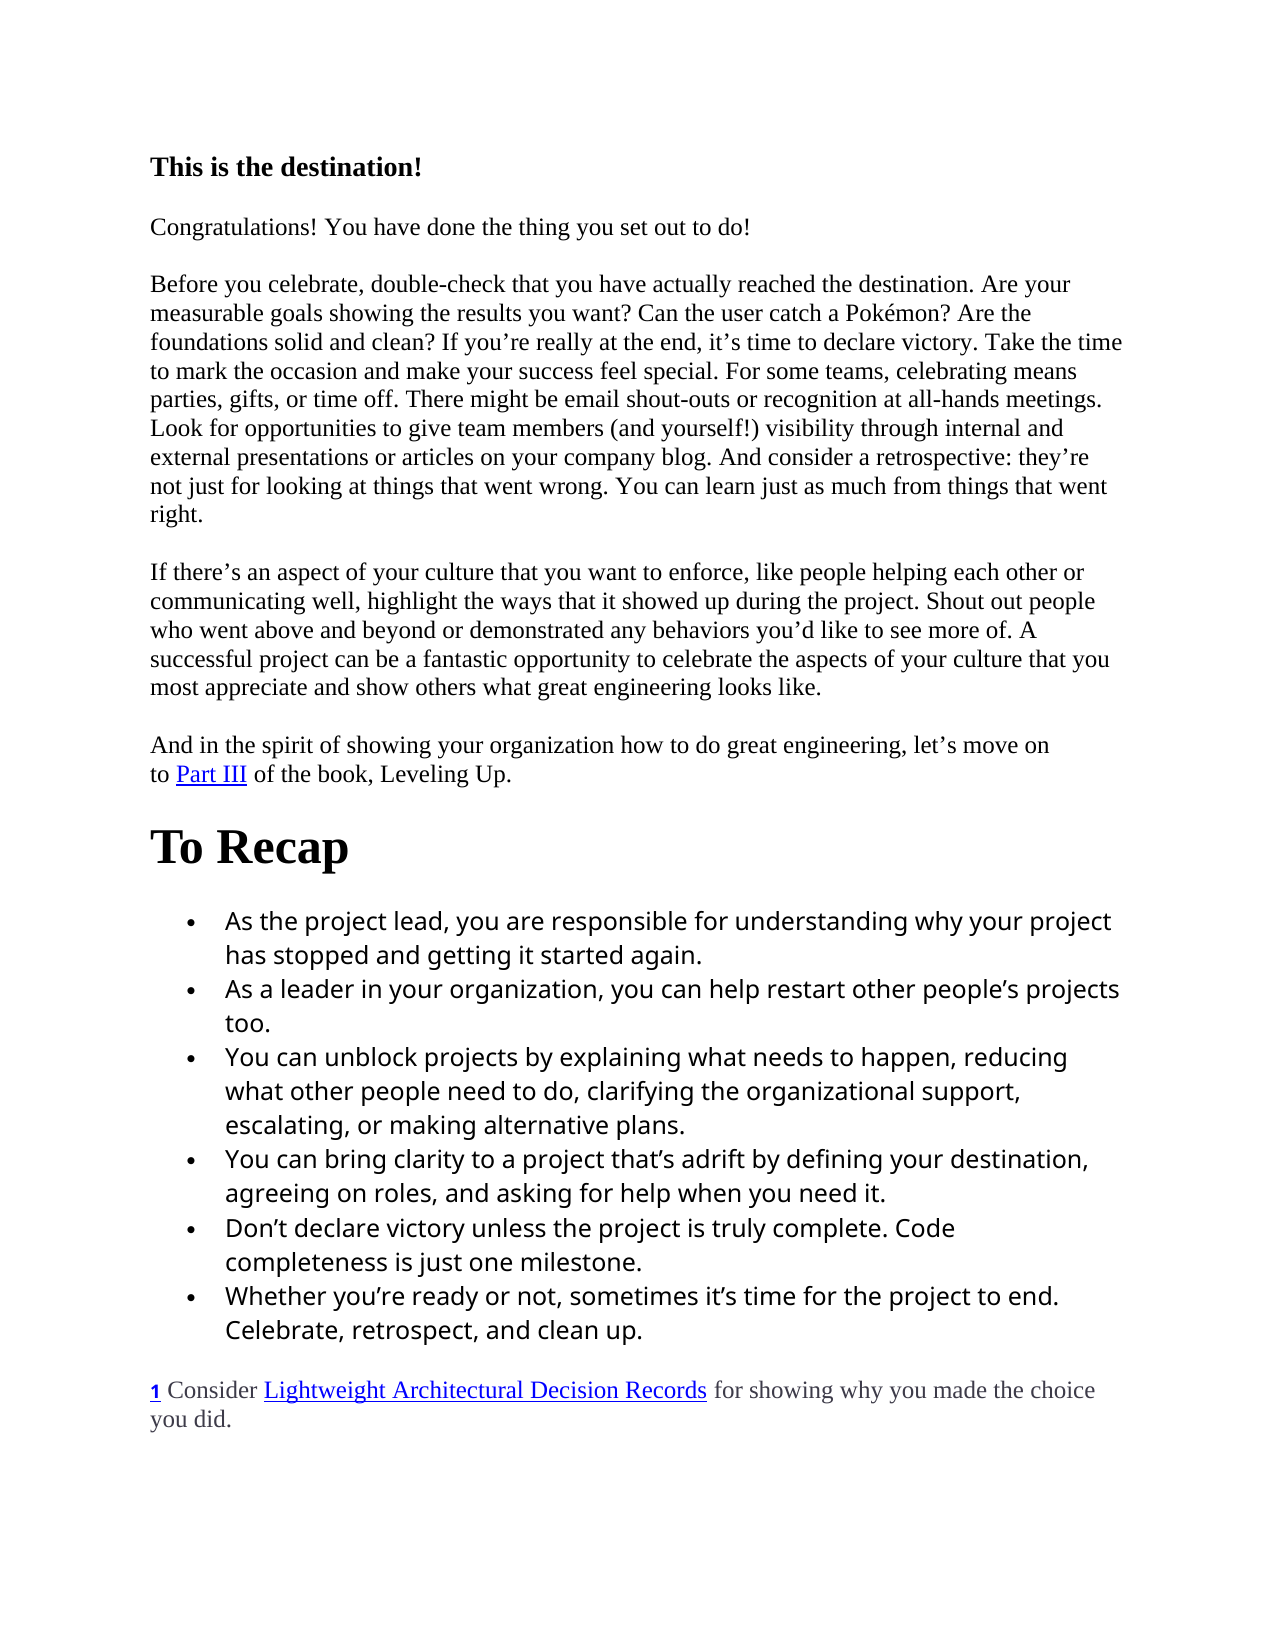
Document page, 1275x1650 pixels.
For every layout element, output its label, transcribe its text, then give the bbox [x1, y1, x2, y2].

text This is the destination! [150, 150, 1125, 182]
text To Recap [150, 817, 1125, 874]
list Whether you’re ready or not, sometimes it’s time for the project to end. Celebrate, retrospect, and clean up. [187, 1278, 1125, 1346]
text And in the spirit of showing your organization how to do great engineering, let’s move on to Part III of the book, Leveling Up. [150, 730, 1125, 788]
list You can bring clarity to a project that’s adrift by defining your destination, agreeing on roles, and asking for help when you need it. [187, 1142, 1125, 1210]
text Before you celebrate, double-check that you have actually reached the destination. Are your measurable goals showing the results you want? Can the user catch a Pokémon? Are the foundations solid and clean? If you’re really at the end, it’s time to declare victory. Take the time to mark the occasion and make your success feel special. For some teams, celebrating means parties, gifts, or time off. There might be email shout-outs or recognition at all-hands meetings. Look for opportunities to give team members (and yourself!) visibility through internal and external presentations or articles on your company blog. And consider a retrospective: they’re not just for looking at things that went wrong. You can learn just as much from things that went right. [150, 269, 1125, 528]
list Don’t declare victory unless the project is truly complete. Code completeness is just one milestone. [187, 1210, 1125, 1278]
list As the project lead, you are responsible for understanding why your project has stopped and getting it started again. [187, 904, 1125, 972]
text If there’s an aspect of your culture that you want to enforce, like people helping each other or communicating well, highlight the ways that it showed up during the project. Shout out people who went above and beyond or demonstrated any behaviors you’d like to see more of. A successful project can be a fantastic opportunity to celebrate the aspects of your culture that you most appreciate and show others what great engineering looks like. [150, 557, 1125, 701]
list You can unblock projects by explaining what needs to happen, reducing what other people need to do, clarifying the organizational support, escalating, or making alternative plans. [187, 1040, 1125, 1142]
text 1 Consider Lightweight Architectural Decision Records for showing why you made the choice you did. [150, 1376, 1125, 1433]
list As a leader in your organization, you can help restart other people’s projects too. [187, 972, 1125, 1040]
text Congratulations! You have done the thing you set out to do! [150, 212, 1125, 240]
